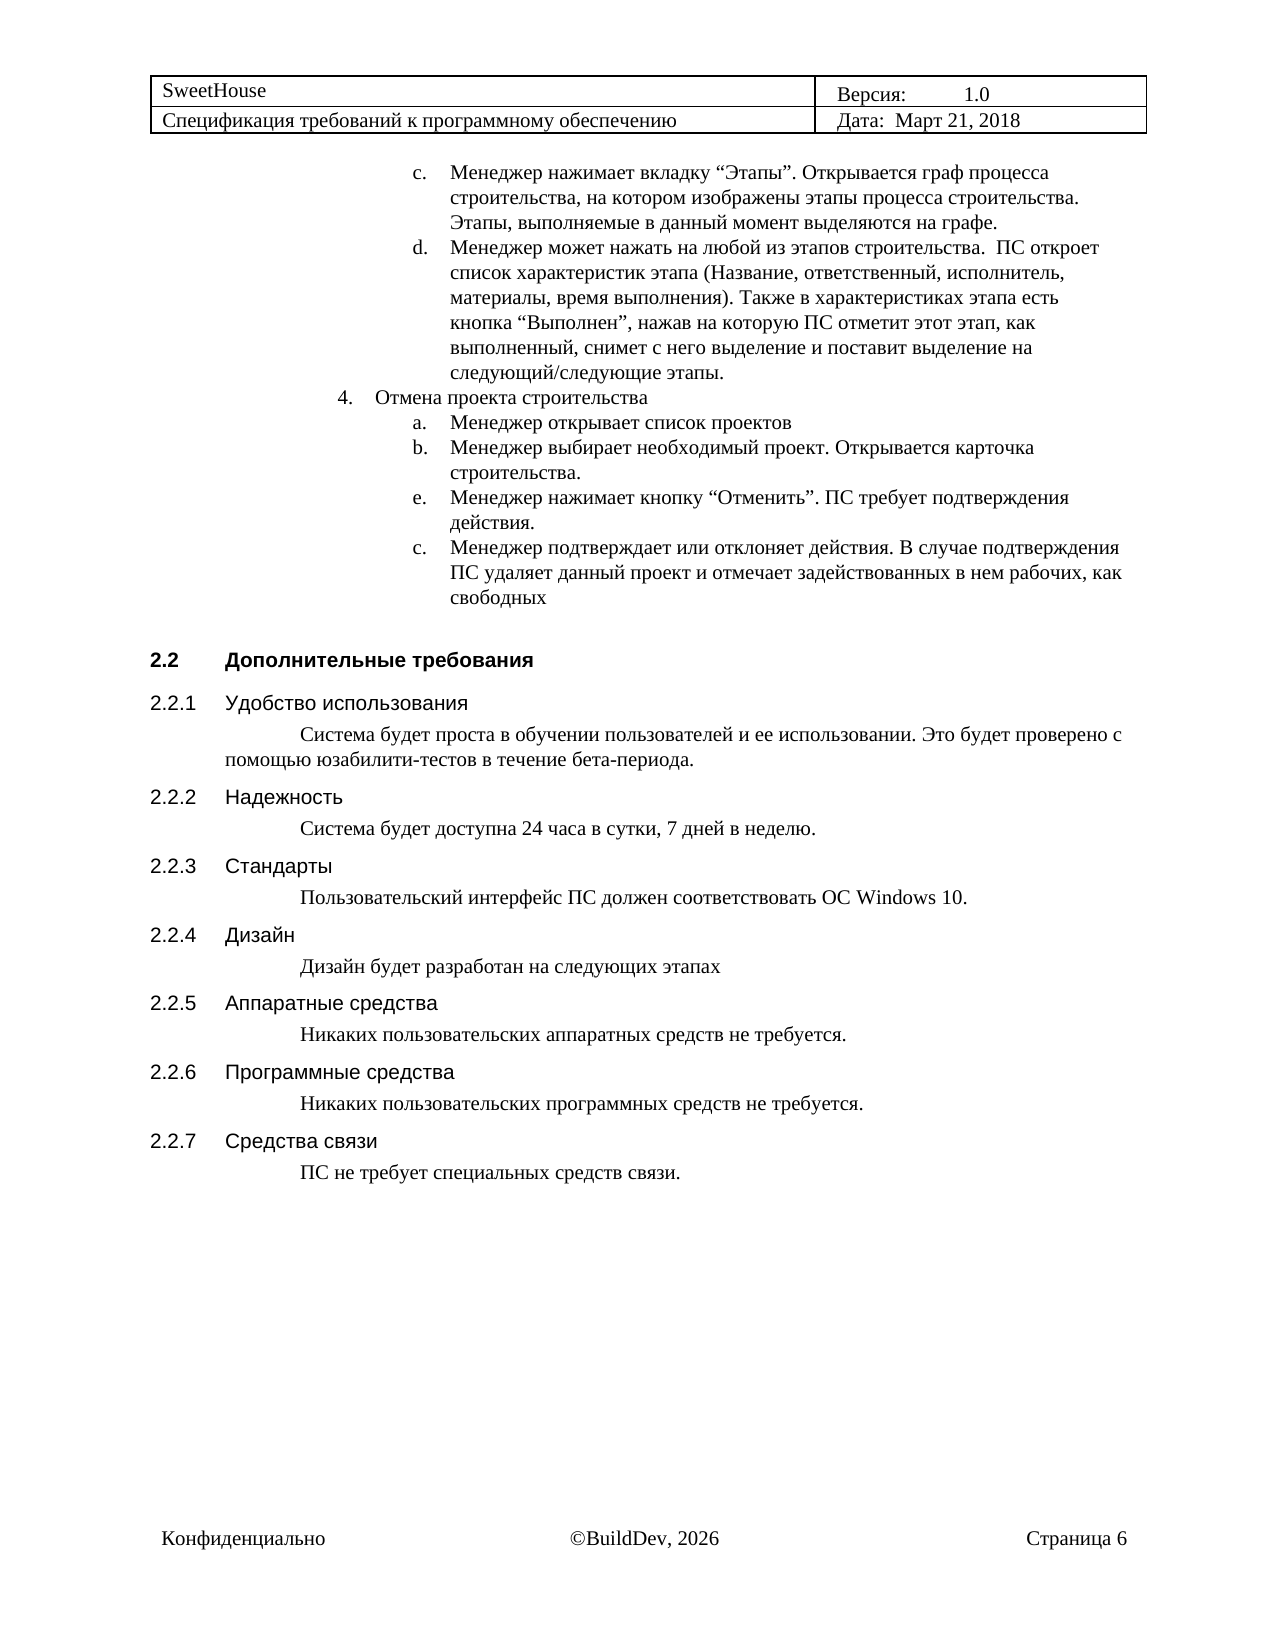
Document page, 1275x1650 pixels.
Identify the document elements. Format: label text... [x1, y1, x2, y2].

text Никаких пользовательских программных средств не требуется. [225, 1090, 1125, 1115]
text Система будет проста в обучении пользователей и ее использовании. Это будет проверено с помощью юзабилити-тестов в течение бета-периода. [225, 721, 1125, 771]
subtitle Удобство использования [150, 690, 1125, 715]
subtitle Дизайн [150, 921, 1125, 946]
subtitle Стандарты [150, 853, 1125, 878]
list Менеджер нажимает вкладку “Этапы”. Открывается граф процесса строительства, на котором изображены этапы процесса строительства. Этапы, выполняемые в данный момент выделяются на графе. [412, 159, 1125, 234]
text ПС не требует специальных средств связи. [225, 1159, 1125, 1184]
subtitle Средства связи [150, 1128, 1125, 1153]
text Система будет доступна 24 часа в сутки, 7 дней в неделю. [225, 815, 1125, 840]
text Дизайн будет разработан на следующих этапах [225, 953, 1125, 978]
subtitle Дополнительные требования [150, 646, 1125, 671]
subtitle Надежность [150, 784, 1125, 809]
list Менеджер открывает список проектов [412, 409, 1125, 434]
text Пользовательский интерфейс ПС должен соответствовать ОС Windows 10. [225, 884, 1125, 909]
list Менеджер подтверждает или отклоняет действия. В случае подтверждения ПС удаляет данный проект и отмечает задействованных в нем рабочих, как свободных [412, 534, 1125, 609]
subtitle Аппаратные средства [150, 990, 1125, 1015]
list Менеджер нажимает кнопку “Отменить”. ПС требует подтверждения действия. [412, 484, 1125, 534]
subtitle Программные средства [150, 1059, 1125, 1084]
list Отмена проекта строительства [337, 384, 1125, 409]
list Менеджер может нажать на любой из этапов строительства. ПС откроет список характеристик этапа (Название, ответственный, исполнитель, материалы, время выполнения). Также в характеристиках этапа есть кнопка “Выполнен”, нажав на которую ПС отметит этот этап, как выполненный, снимет с него выделение и поставит выделение на следующий/следующие этапы. [412, 234, 1125, 384]
list Менеджер выбирает необходимый проект. Открывается карточка строительства. [412, 434, 1125, 484]
text Никаких пользовательских аппаратных средств не требуется. [225, 1021, 1125, 1046]
